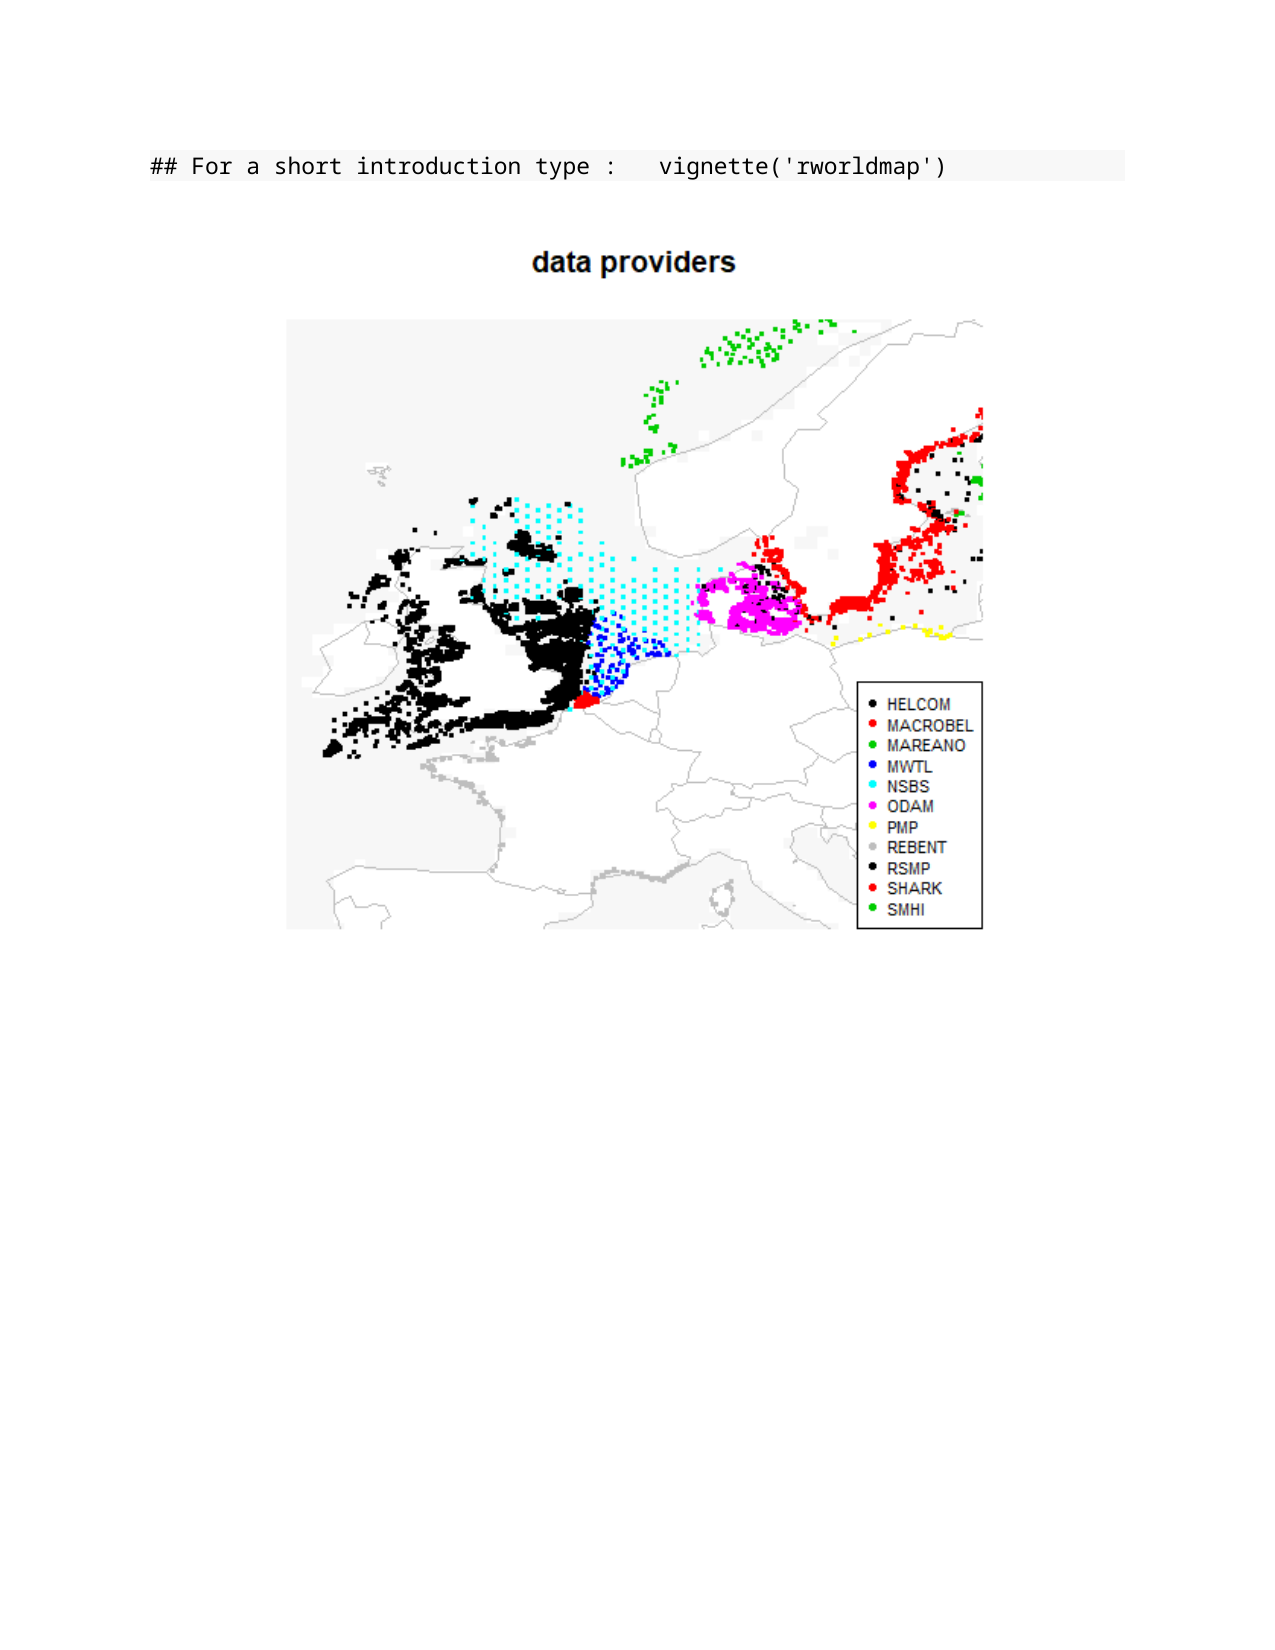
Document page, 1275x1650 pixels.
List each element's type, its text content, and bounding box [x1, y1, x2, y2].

picture [168, 202, 1044, 1077]
text ## For a short introduction type : vignette('rworldmap') [150, 150, 1125, 181]
